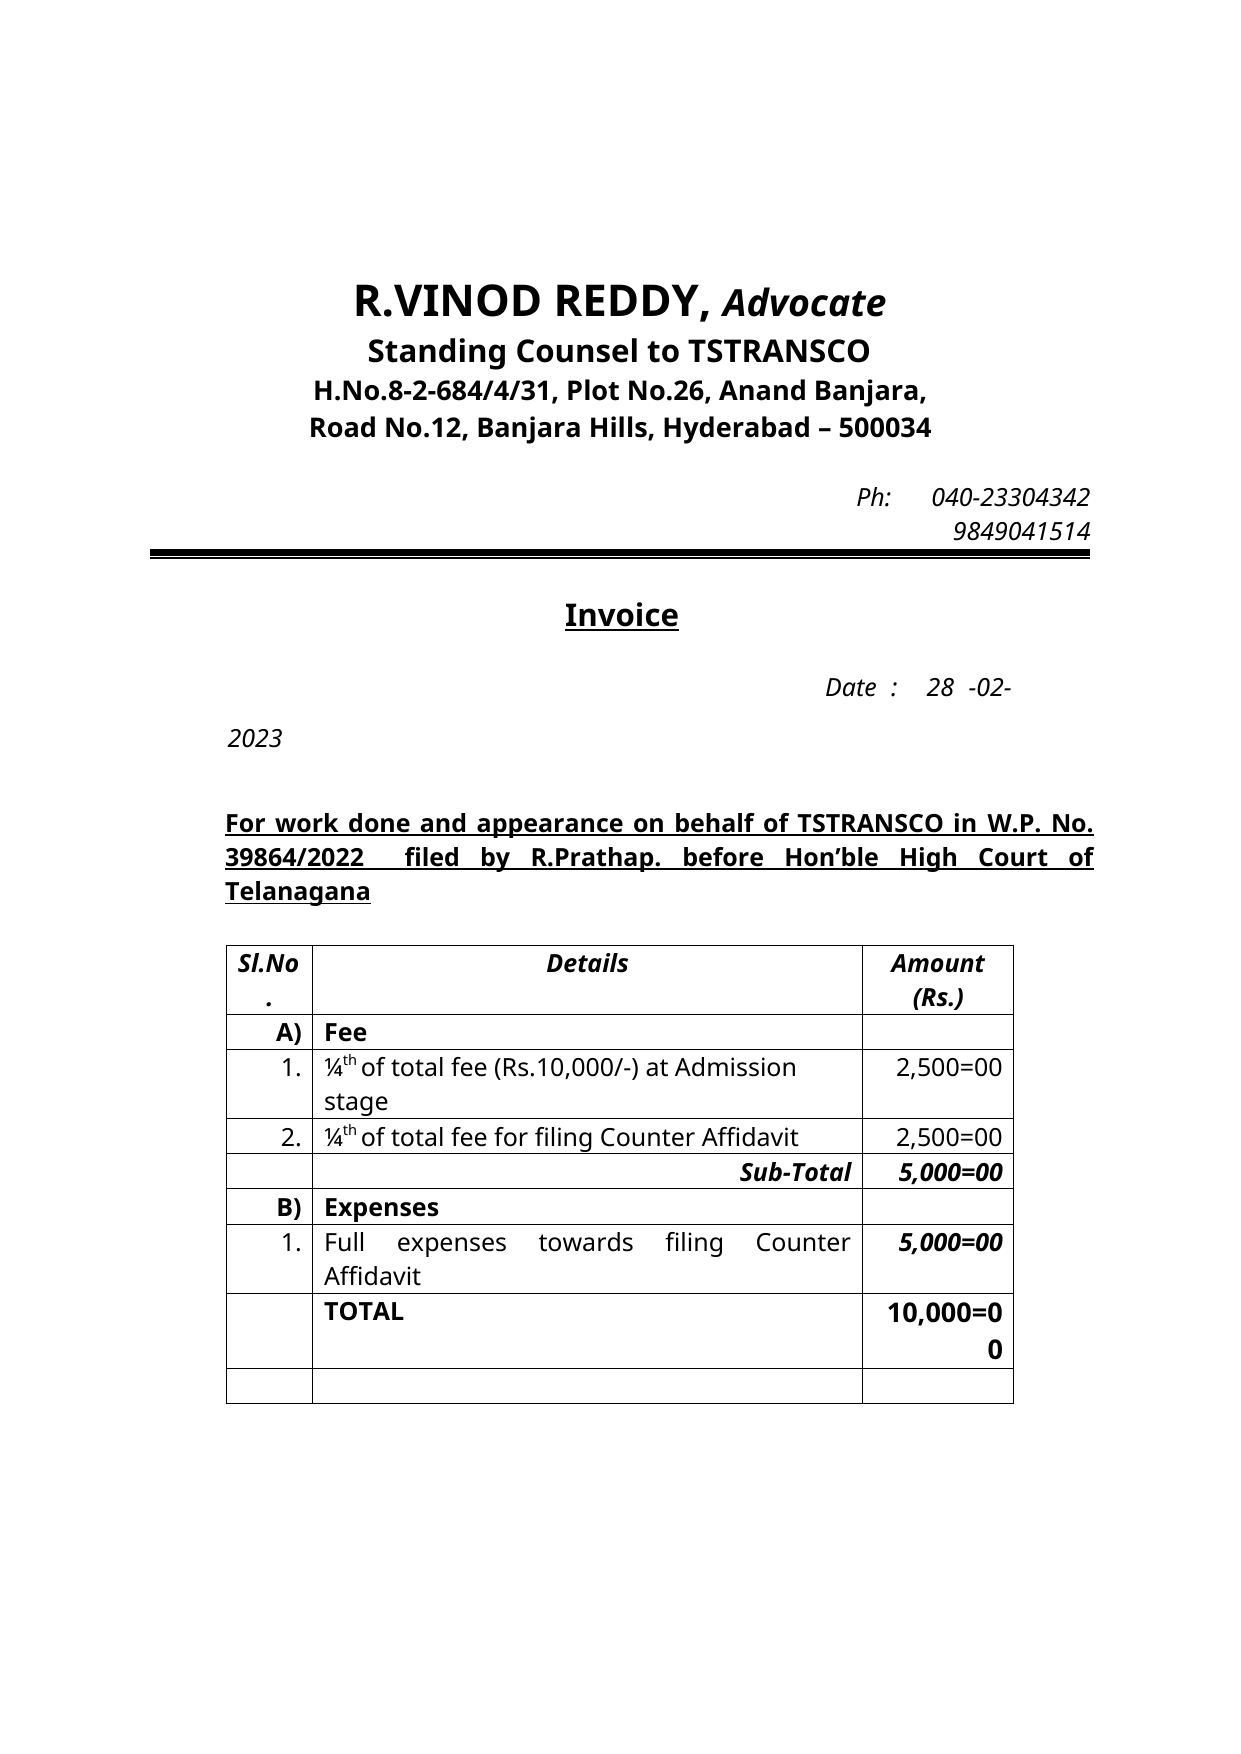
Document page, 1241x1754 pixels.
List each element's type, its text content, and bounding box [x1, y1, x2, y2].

table_cell Sub-Total [313, 1154, 862, 1188]
table_cell 1. [227, 1050, 312, 1118]
table_cell 10,000=00 [863, 1294, 1013, 1367]
table_cell [863, 1369, 1013, 1402]
table_header Details [313, 946, 862, 1014]
text For work done and appearance on behalf of TSTRANSCO in W.P. No. 39864/2022 filed by R.Prathap. before Hon’ble High Court of Telanagana [225, 870, 1094, 908]
table_cell Fee [313, 1015, 862, 1049]
text Date : 28 -02-2023 [227, 669, 1012, 754]
table_cell [863, 1015, 1013, 1049]
text Invoice [150, 593, 1094, 635]
table_cell [227, 1154, 312, 1188]
table_cell Full expenses towards filing Counter Affidavit [313, 1225, 862, 1293]
table_header Amount (Rs.) [863, 946, 1013, 1014]
table_cell 2. [227, 1119, 312, 1153]
table_cell 2,500=00 [863, 1119, 1013, 1153]
table_cell A) [227, 1015, 312, 1049]
text H.No.8-2-684/4/31, Plot No.26, Anand Banjara, [150, 371, 1090, 408]
table_header Sl.No. [227, 946, 312, 1014]
text 9849041514 [150, 513, 1090, 549]
table_cell TOTAL [313, 1294, 862, 1367]
text Ph: 040-23304342 [150, 479, 1090, 513]
text For work done and appearance on behalf of TSTRANSCO in W.P. No. 39864/2022 filed by R.Prathap. before Hon’ble High Court of Telanagana [225, 806, 1094, 834]
table_cell [863, 1189, 1013, 1223]
table_cell ¼th of total fee (Rs.10,000/-) at Admission stage [313, 1050, 862, 1118]
table_cell 1. [227, 1225, 312, 1293]
table_cell [227, 1369, 312, 1402]
table_cell 5,000=00 [863, 1154, 1013, 1188]
text R.VINOD REDDY, Advocate [227, 269, 1012, 329]
table_cell 5,000=00 [863, 1225, 1013, 1293]
text For work done and appearance on behalf of TSTRANSCO in W.P. No. 39864/2022 filed by R.Prathap. before Hon’ble High Court of Telanagana [225, 836, 1094, 868]
table_cell 2,500=00 [863, 1050, 1013, 1118]
table_cell [313, 1369, 862, 1402]
table_cell [227, 1294, 312, 1367]
text Standing Counsel to TSTRANSCO [227, 329, 1012, 371]
table_cell B) [227, 1189, 312, 1223]
text Road No.12, Banjara Hills, Hyderabad – 500034 [150, 408, 1090, 445]
table_cell ¼th of total fee for filing Counter Affidavit [313, 1119, 862, 1153]
table_cell Expenses [313, 1189, 862, 1223]
